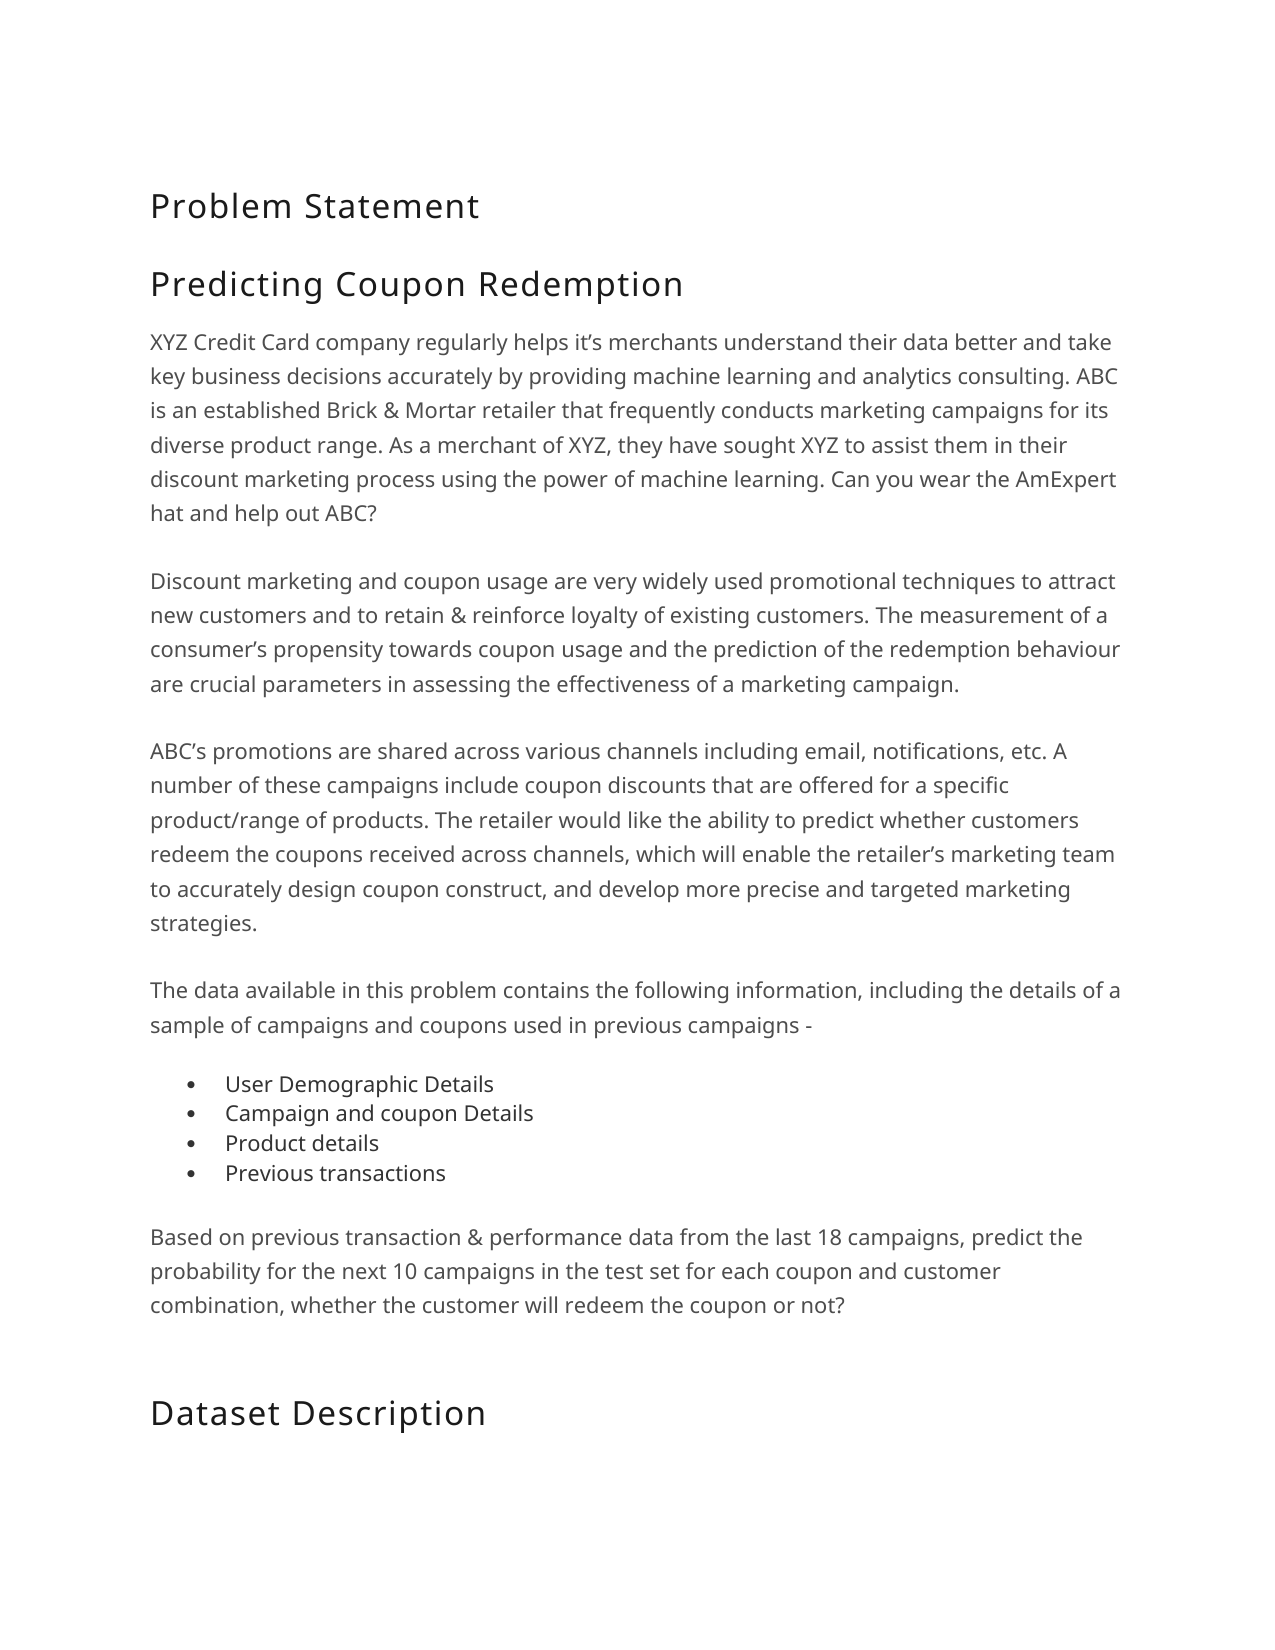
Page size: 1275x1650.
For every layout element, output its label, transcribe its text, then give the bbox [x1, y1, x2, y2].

text ABC’s promotions are shared across various channels including email, notifications, etc. A number of these campaigns include coupon discounts that are offered for a specific product/range of products. The retailer would like the ability to predict whether customers redeem the coupons received across channels, which will enable the retailer’s marketing team to accurately design coupon construct, and develop more precise and targeted marketing strategies. [150, 731, 1125, 938]
list Campaign and coupon Details [187, 1098, 1125, 1128]
text The data available in this problem contains the following information, including the details of a sample of campaigns and coupons used in previous campaigns - [150, 971, 1125, 1039]
text Predicting Coupon Redemption [150, 259, 1125, 306]
list Product details [187, 1128, 1125, 1158]
list User Demographic Details [187, 1068, 1125, 1098]
text Discount marketing and coupon usage are very widely used promotional techniques to attract new customers and to retain & reinforce loyalty of existing customers. The measurement of a consumer’s propensity towards coupon usage and the prediction of the redemption behaviour are crucial parameters in assessing the effectiveness of a marketing campaign. [150, 561, 1125, 698]
text Problem Statement [150, 181, 1125, 228]
text Dataset Description [150, 1389, 1125, 1436]
list Previous transactions [187, 1158, 1125, 1188]
text XYZ Credit Card company regularly helps it’s merchants understand their data better and take key business decisions accurately by providing machine learning and analytics consulting. ABC is an established Brick & Mortar retailer that frequently conducts marketing campaigns for its diverse product range. As a merchant of XYZ, they have sought XYZ to assist them in their discount marketing process using the power of machine learning. Can you wear the AmExpert hat and help out ABC? [150, 322, 1125, 528]
text Based on previous transaction & performance data from the last 18 campaigns, predict the probability for the next 10 campaigns in the test set for each coupon and customer combination, whether the customer will redeem the coupon or not? [150, 1217, 1125, 1320]
